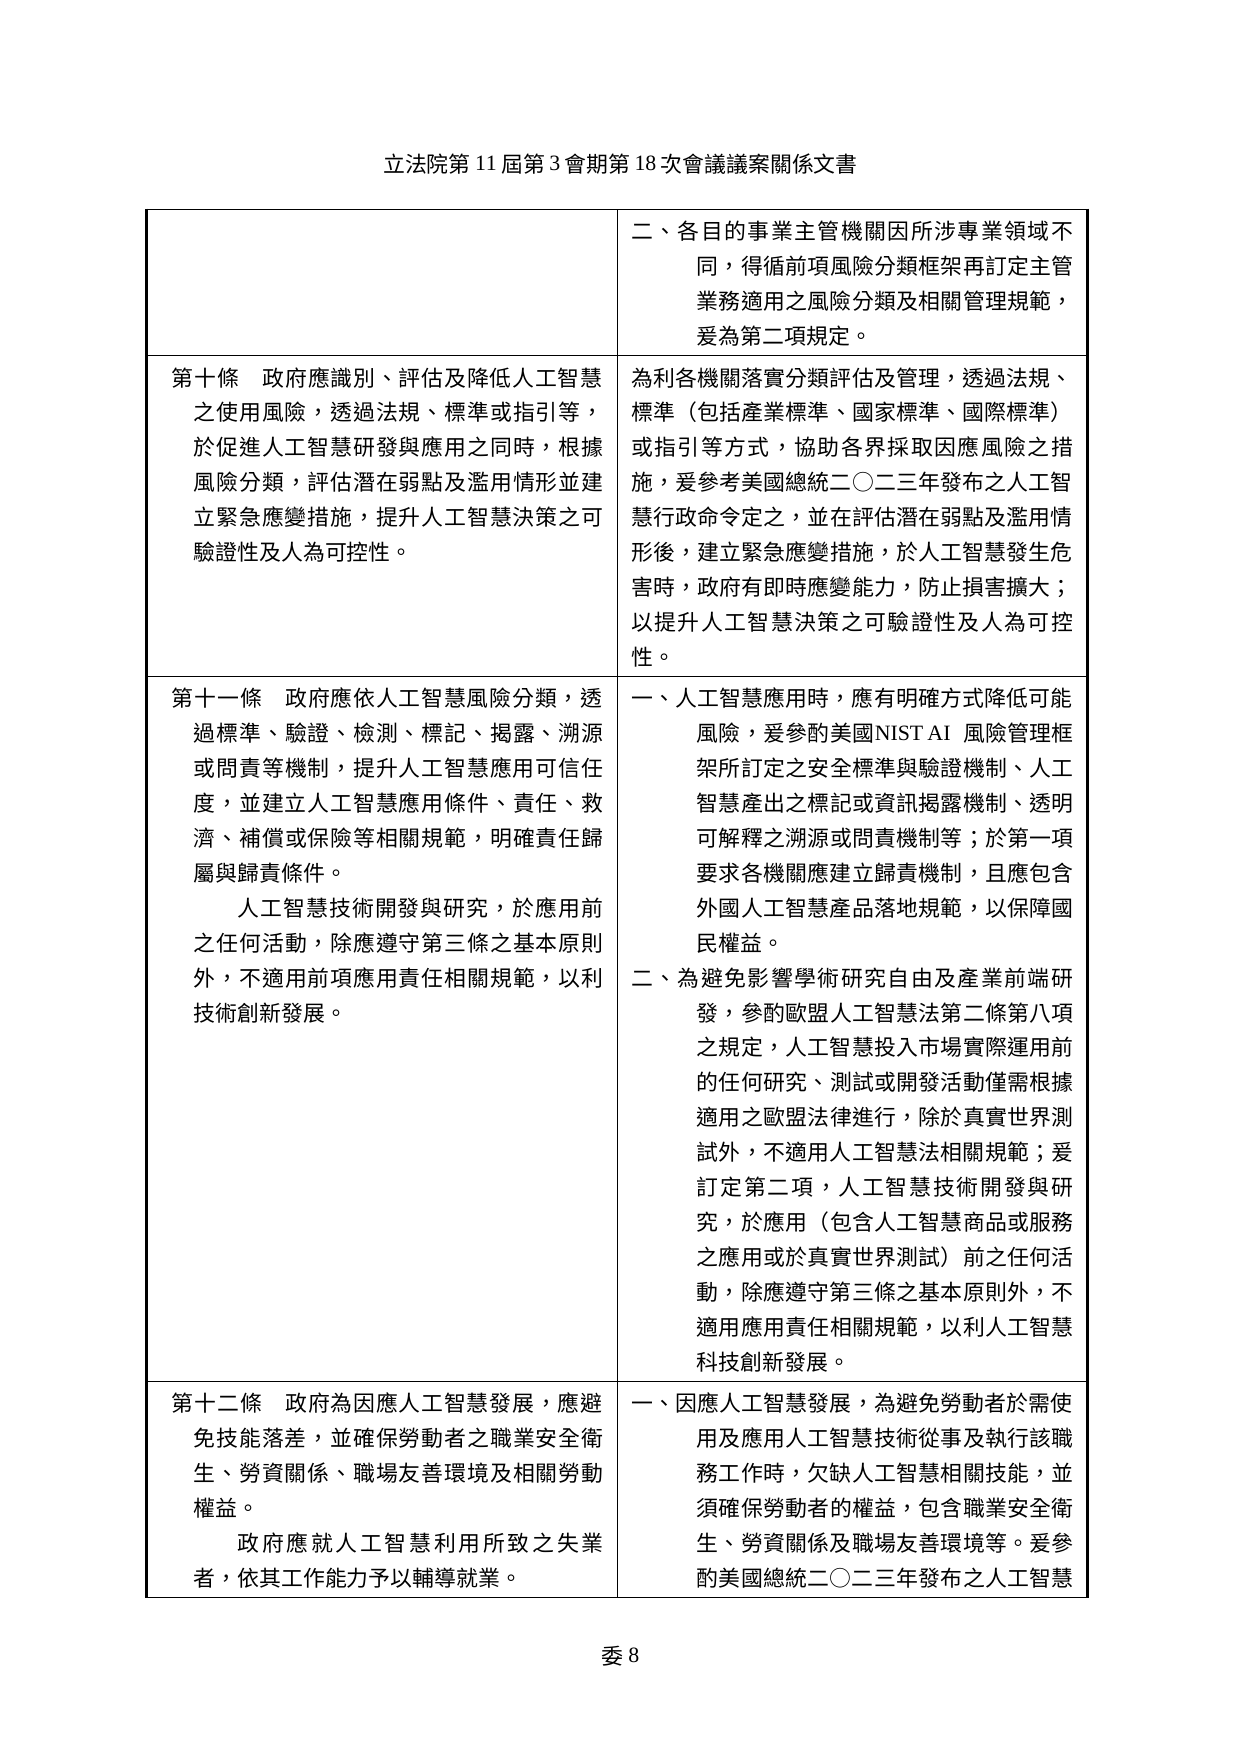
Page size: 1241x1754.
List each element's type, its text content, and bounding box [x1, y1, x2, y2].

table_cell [148, 1382, 617, 1597]
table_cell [618, 1382, 1086, 1597]
table_cell 為利各機關落實分類評估及管理，透過法規、標準（包括產業標準、國家標準、國際標準）或指引等方式，協助各界採取因應風險之措施，爰參考美國總統二○二三年發布之人工智慧行政命令定之，並在評估潛在弱點及濫用情形後，建立緊急應變措施，於人工智慧發生危害時，政府有即時應變能力，防止損害擴大；以提升人工智慧決策之可驗證性及人為可控性。 [618, 356, 1086, 676]
table_cell 一、人工智慧應用時，應有明確方式降低可能風險，爰參酌美國NIST AI風險管理框架所訂定之安全標準與驗證機制、人工智慧產出之標記或資訊揭露機制、透明可解釋之溯源或問責機制等；於第一項要求各機關應建立歸責機制，且應包含外國人工智慧產品落地規範，以保障國民權益。 二、為避免影響學術研究自由及產業前端研發，參酌歐盟人工智慧法第二條第八項之規定，人工智慧投入市場實際運用前的任何研究、測試或開發活動僅需根據適用之歐盟法律進行，除於真實世界測試外，不適用人工智慧法相關規範；爰訂定第二項，人工智慧技術開發與研究，於應用（包含人工智慧商品或服務之應用或於真實世界測試）前之任何活動，除應遵守第三條之基本原則外，不適用應用責任相關規範，以利人工智慧科技創新發展。 [618, 677, 1086, 1381]
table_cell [148, 210, 617, 355]
table_cell 第十條 政府應識別、評估及降低人工智慧之使用風險，透過法規、標準或指引等，於促進人工智慧研發與應用之同時，根據風險分類，評估潛在弱點及濫用情形並建立緊急應變措施，提升人工智慧決策之可驗證性及人為可控性。 [148, 356, 617, 676]
table_cell 第十一條 政府應依人工智慧風險分類，透過標準、驗證、檢測、標記、揭露、溯源或問責等機制，提升人工智慧應用可信任度，並建立人工智慧應用條件、責任、救濟、補償或保險等相關規範，明確責任歸屬與歸責條件。 人工智慧技術開發與研究，於應用前之任何活動，除應遵守第三條之基本原則外，不適用前項應用責任相關規範，以利技術創新發展。 [148, 677, 617, 1381]
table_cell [618, 210, 1086, 355]
